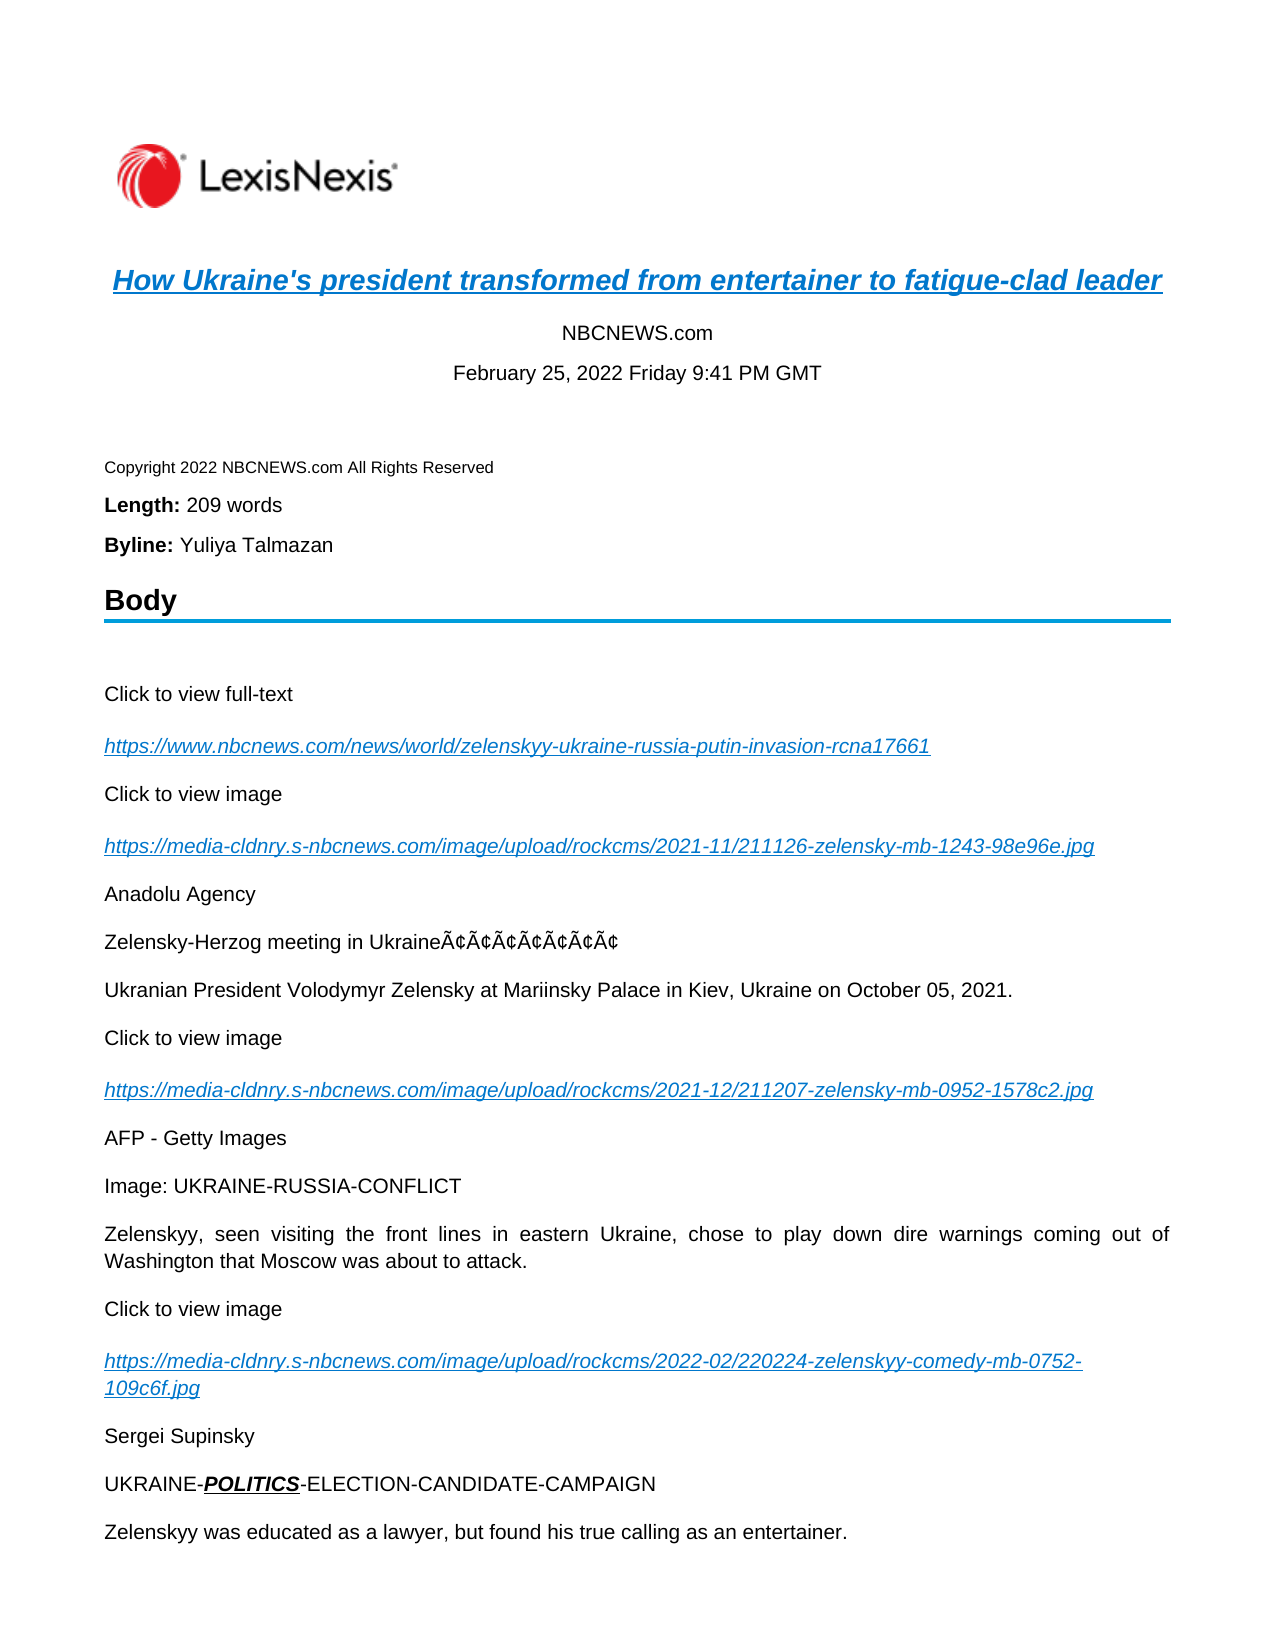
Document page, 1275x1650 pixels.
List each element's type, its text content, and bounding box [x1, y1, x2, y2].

text NBCNEWS.com [104, 318, 1171, 345]
text Length: 209 words [104, 490, 1171, 517]
text Image: UKRAINE-RUSSIA-CONFLICT [104, 1171, 1171, 1198]
text https://media-cldnry.s-nbcnews.com/image/upload/rockcms/2022-02/220224-zelenskyy-comedy-mb-0752-109c6f.jpg [104, 1346, 1171, 1400]
text Zelenskyy was educated as a lawyer, but found his true calling as an entertainer. [104, 1516, 1171, 1543]
text Ukranian President Volodymyr Zelensky at Mariinsky Palace in Kiev, Ukraine on October 05, 2021. [104, 975, 1171, 1002]
subtitle How Ukraine's president transformed from entertainer to fatigue-clad leader [104, 261, 1171, 297]
text https://media-cldnry.s-nbcnews.com/image/upload/rockcms/2021-12/211207-zelensky-mb-0952-1578c2.jpg [104, 1075, 1171, 1102]
text Zelenskyy, seen visiting the front lines in eastern Ukraine, chose to play down dire warnings coming out of Washington that Moscow was about to attack. [104, 1218, 1171, 1273]
text https://www.nbcnews.com/news/world/zelenskyy-ukraine-russia-putin-invasion-rcna17661 [104, 731, 1171, 758]
text UKRAINE-POLITICS-ELECTION-CANDIDATE-CAMPAIGN [104, 1468, 1171, 1496]
text Body [104, 581, 1171, 617]
text Zelensky-Herzog meeting in UkraineÃ¢Ã¢Ã¢Ã¢Ã¢Ã¢Ã¢ [104, 927, 1171, 954]
text Sergei Supinsky [104, 1421, 1171, 1448]
picture [104, 144, 412, 208]
text Click to view full-text [104, 679, 1171, 706]
text Click to view image [104, 1023, 1171, 1050]
text Click to view image [104, 1293, 1171, 1321]
text February 25, 2022 Friday 9:41 PM GMT [104, 357, 1171, 384]
text Click to view image [104, 779, 1171, 806]
text Byline: Yuliya Talmazan [104, 529, 1171, 556]
text Copyright 2022 NBCNEWS.com All Rights Reserved [104, 426, 1171, 477]
text AFP - Getty Images [104, 1123, 1171, 1150]
text https://media-cldnry.s-nbcnews.com/image/upload/rockcms/2021-11/211126-zelensky-mb-1243-98e96e.jpg [104, 831, 1171, 858]
text Anadolu Agency [104, 879, 1171, 906]
